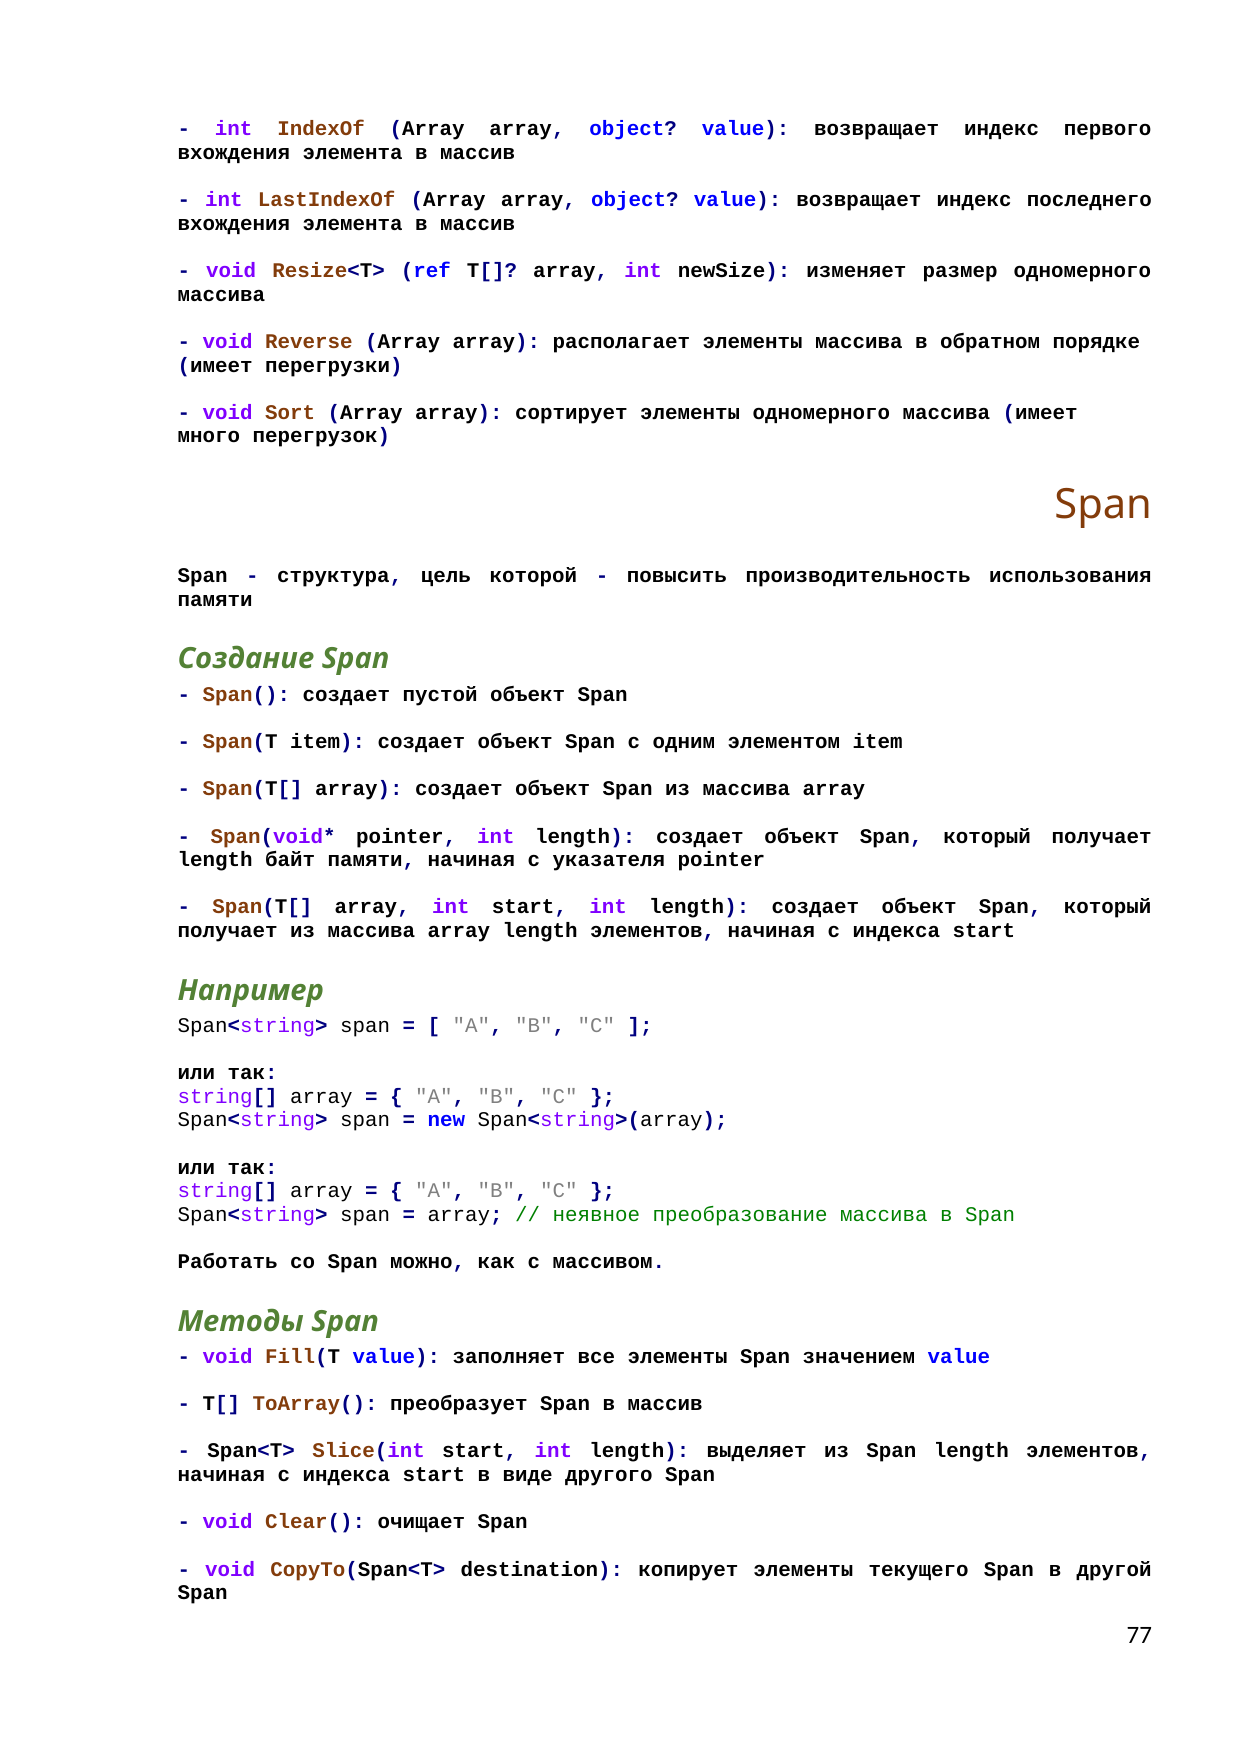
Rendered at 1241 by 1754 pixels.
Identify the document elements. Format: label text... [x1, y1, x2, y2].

text string[] array = { "A", "B", "C" }; [177, 1180, 1152, 1204]
text - Span(void* pointer, int length): создает объект Span, который получает length байт памяти, начиная с указателя pointer [177, 826, 1152, 873]
text Работать со Span можно, как с массивом. [177, 1251, 1152, 1275]
text Span<string> span = [ "A", "B", "C" ]; [177, 1015, 1152, 1038]
text - void CopyTo(Span<T> destination): копирует элементы текущего Span в другой Span [177, 1559, 1152, 1606]
text - void Fill(T value): заполняет все элементы Span значением value [177, 1346, 1152, 1369]
text - void Reverse (Array array): располагает элементы массива в обратном порядке (имеет перегрузки) [177, 331, 1152, 378]
text - Span(): создает пустой объект Span [177, 684, 1152, 707]
text - int LastIndexOf (Array array, object? value): возвращает индекс последнего вхождения элемента в массив [177, 189, 1152, 236]
text - int IndexOf (Array array, object? value): возвращает индекс первого вхождения элемента в массив [177, 118, 1152, 165]
text - Span(T[] array): создает объект Span из массива array [177, 778, 1152, 802]
text - void Resize<T> (ref T[]? array, int newSize): изменяет размер одномерного массива [177, 260, 1152, 307]
subtitle Например [177, 969, 1152, 1008]
text Span<string> span = array; // неявное преобразование массива в Span [177, 1204, 1152, 1228]
text Span - структура, цель которой - повысить производительность использования памяти [177, 566, 1152, 613]
subtitle Создание Span [177, 638, 1152, 677]
text или так: [177, 1062, 1152, 1086]
text string[] array = { "A", "B", "C" }; [177, 1086, 1152, 1109]
text Span<string> span = new Span<string>(array); [177, 1109, 1152, 1133]
text - T[] ToArray(): преобразует Span в массив [177, 1393, 1152, 1417]
text - Span<T> Slice(int start, int length): выделяет из Span length элементов, начиная с индекса start в виде другого Span [177, 1440, 1152, 1488]
subtitle Span [177, 474, 1152, 531]
text - Span(T[] array, int start, int length): создает объект Span, который получает из массива array length элементов, начиная с индекса start [177, 897, 1152, 944]
text или так: [177, 1157, 1152, 1180]
text - void Clear(): очищает Span [177, 1511, 1152, 1535]
subtitle Методы Span [177, 1300, 1152, 1339]
text - Span(T item): создает объект Span с одним элементом item [177, 731, 1152, 755]
text - void Sort (Array array): сортирует элементы одномерного массива (имеет много перегрузок) [177, 402, 1152, 449]
